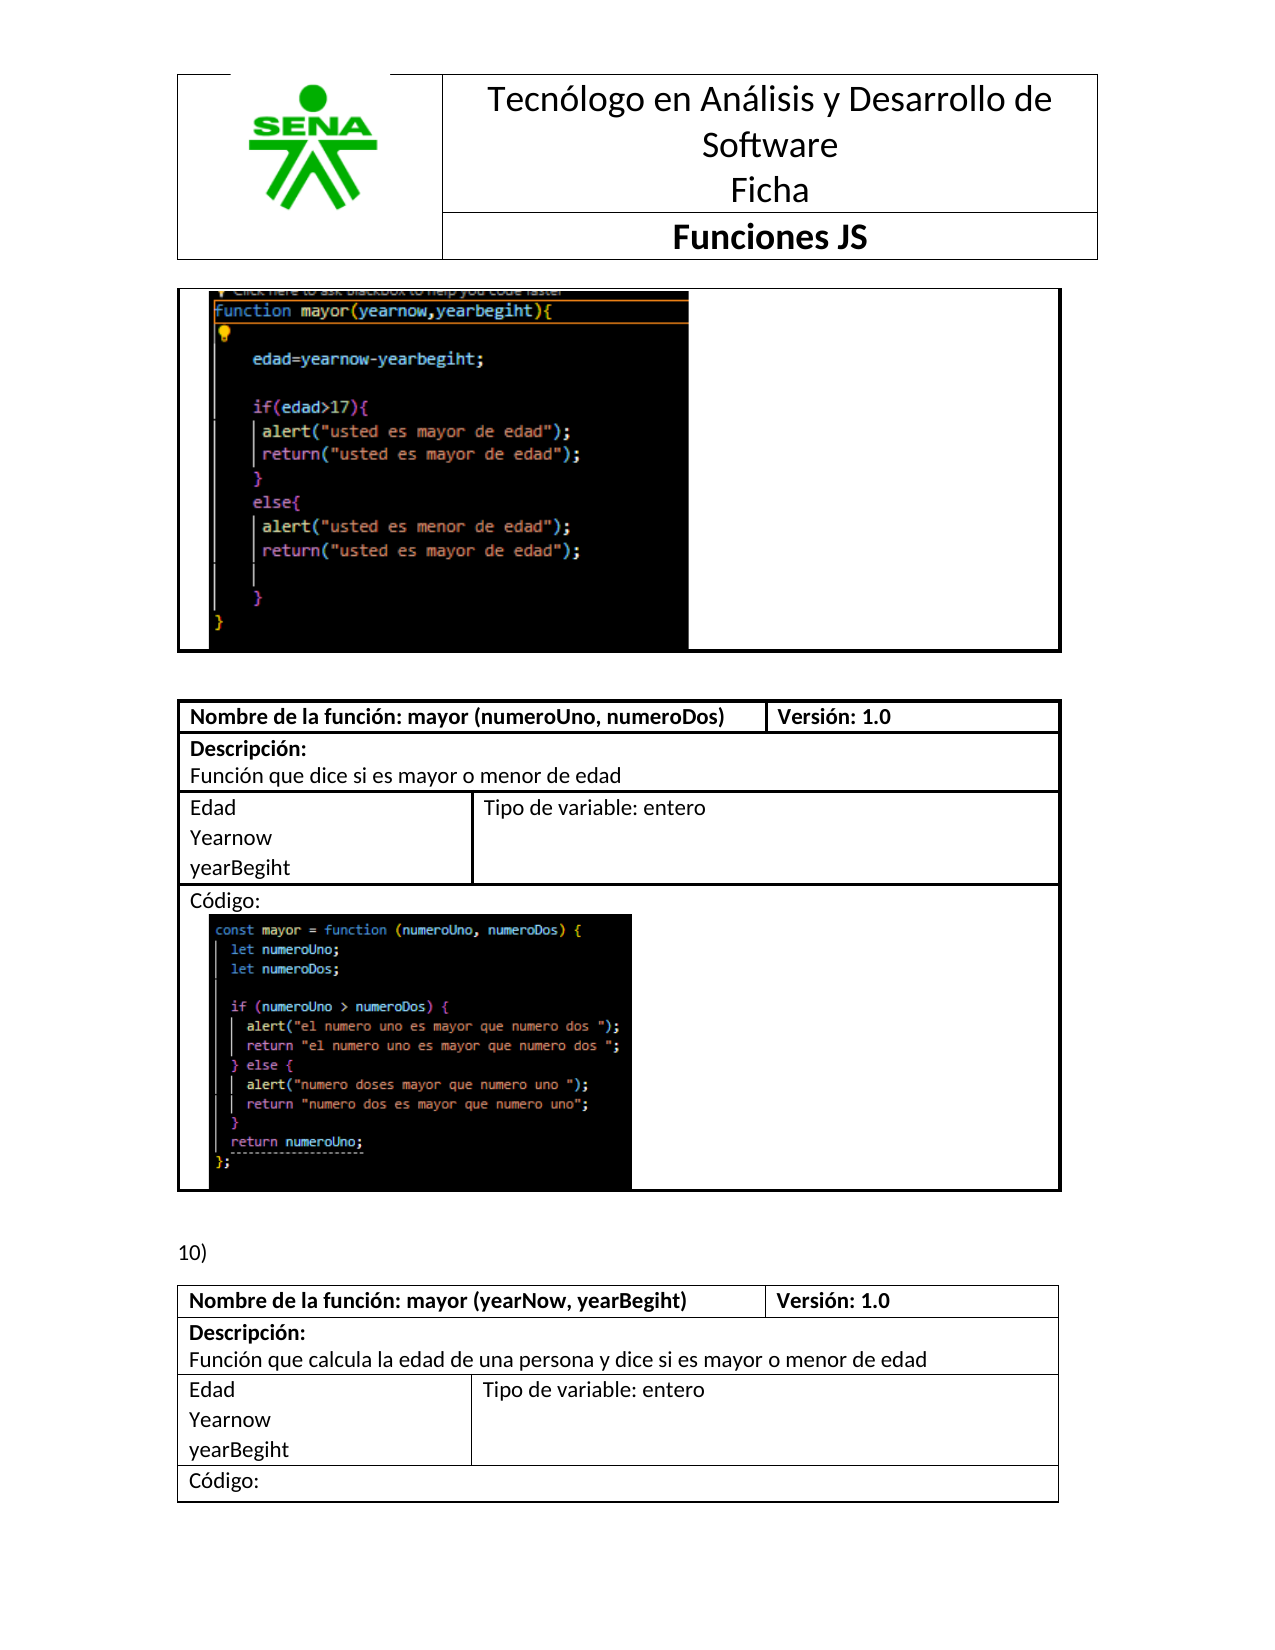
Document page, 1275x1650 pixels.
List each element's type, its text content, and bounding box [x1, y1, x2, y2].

table_cell Código: [178, 1466, 1058, 1501]
table_cell Edad Yearnow yearBegiht [180, 793, 471, 883]
table_header Nombre de la función: mayor (numeroUno, numeroDos) [180, 703, 765, 731]
table_cell Descripción: Función que dice si es mayor o menor de edad [180, 734, 1058, 790]
table_cell Tipo de variable: entero [472, 1375, 1058, 1465]
table_cell Edad Yearnow yearBegiht [178, 1375, 471, 1465]
table_cell Descripción: Función que calcula la edad de una persona y dice si es mayor o menor de edad [178, 1318, 1058, 1374]
table_header Nombre de la función: mayor (yearNow, yearBegiht) [178, 1286, 765, 1317]
table_cell Código: [180, 289, 1058, 649]
table_header Versión: 1.0 [766, 1286, 1058, 1317]
table_header Versión: 1.0 [768, 703, 1058, 731]
picture [230, 74, 390, 226]
text 10) [177, 1238, 1098, 1266]
table_cell Tipo de variable: entero [474, 793, 1058, 883]
table_cell Código: [180, 886, 1058, 1188]
